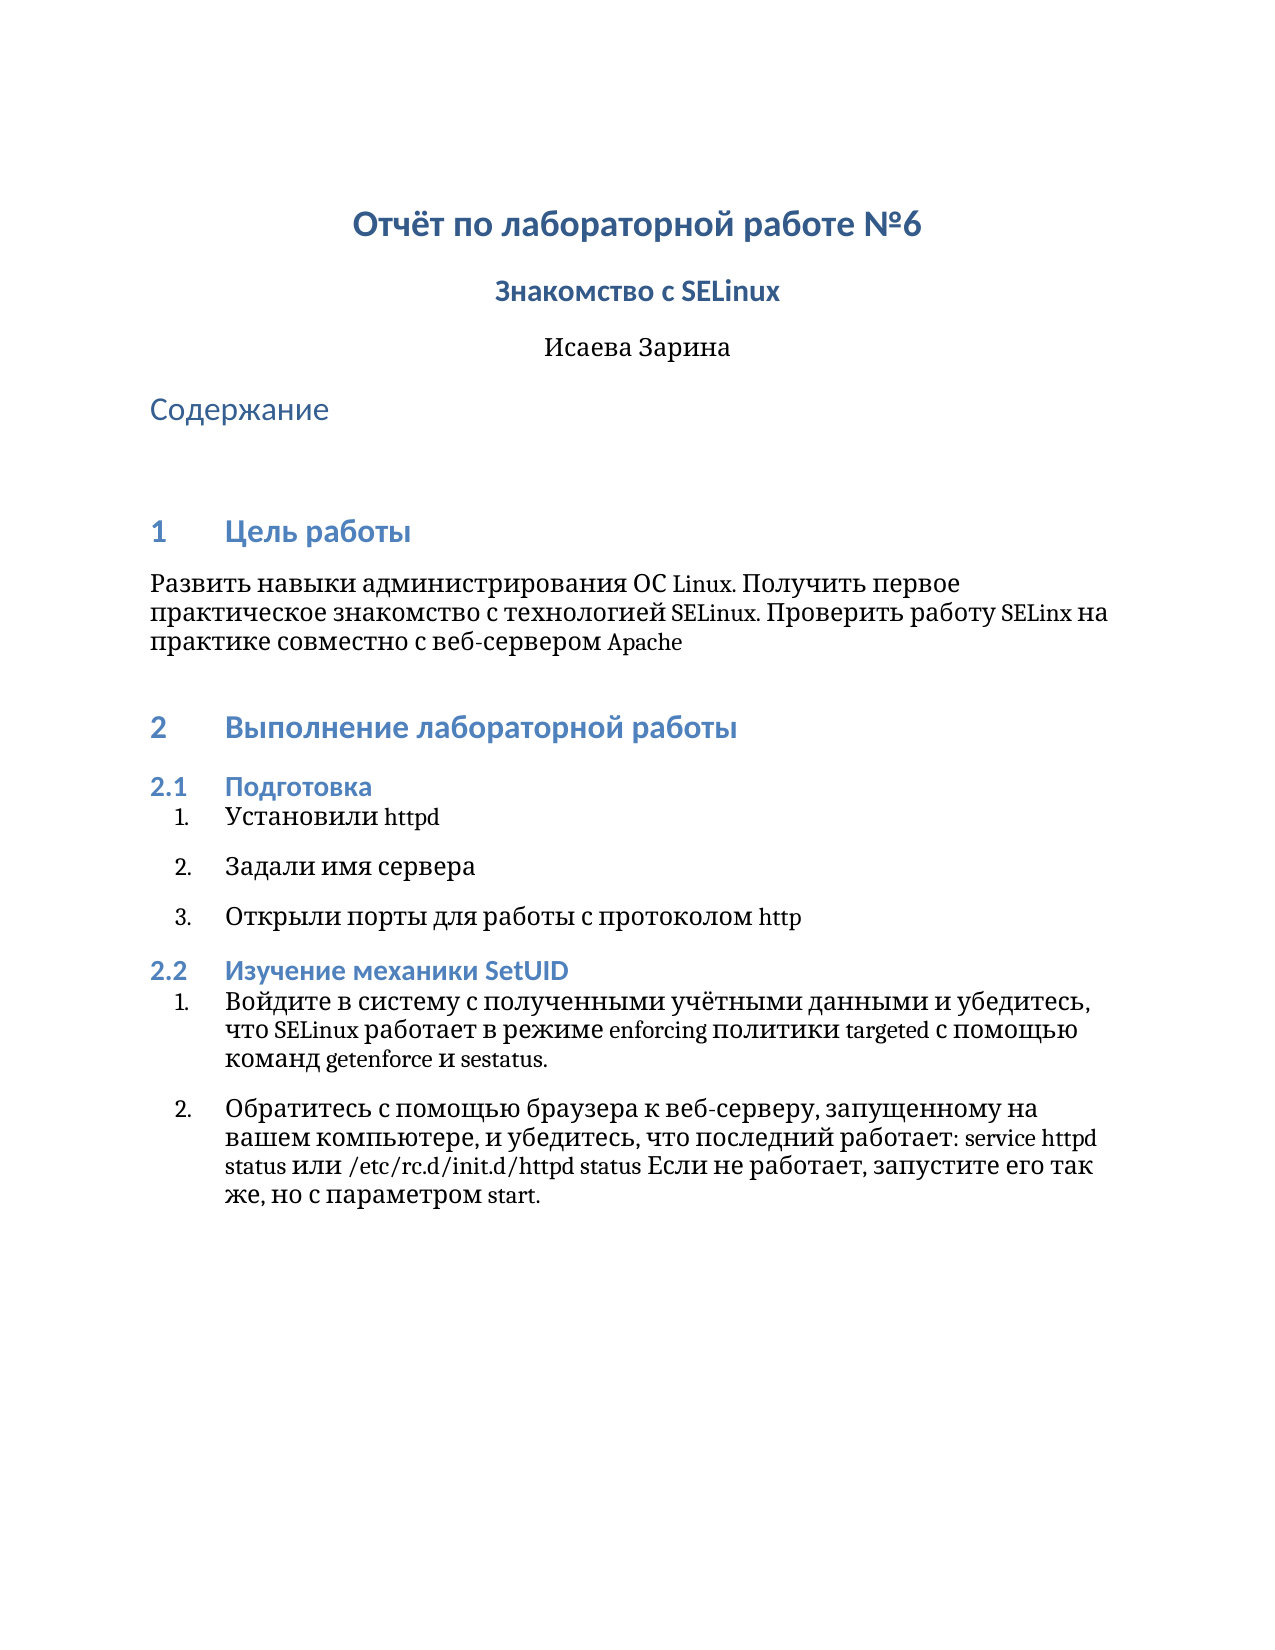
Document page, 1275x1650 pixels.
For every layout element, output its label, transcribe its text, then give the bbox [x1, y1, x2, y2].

subtitle 1 Цель работы [150, 510, 1125, 551]
text Развить навыки администрирования ОС Linux. Получить первое практическое знакомство с технологией SELinux. Проверить работу SELinx на практике совместно с веб-сервером Apache [150, 570, 1125, 656]
text Исаева Зарина [150, 334, 1125, 363]
subtitle 2 Выполнение лабораторной работы [150, 706, 1125, 747]
list Установили httpd [175, 803, 1125, 832]
list Войдите в систему с полученными учётными данными и убедитесь, что SELinux работает в режиме enforcing политики targeted с помощью команд getenforce и sestatus. [175, 988, 1125, 1074]
title Отчёт по лабораторной работе №6 [150, 200, 1125, 246]
list Открыли порты для работы с протоколом http [175, 902, 1125, 931]
subtitle Знакомство с SELinux [150, 271, 1125, 309]
subtitle 2.2 Изучение механики SetUID [150, 952, 1125, 988]
subtitle 2.1 Подготовка [150, 768, 1125, 803]
list Задали имя сервера [175, 853, 1125, 882]
list Обратитесь с помощью браузера к веб-серверу, запущенному на вашем компьютере, и убедитесь, что последний работает: service httpd status или /etc/rc.d/init.d/httpd status Если не работает, запустите его так же, но с параметром start. [175, 1095, 1125, 1210]
